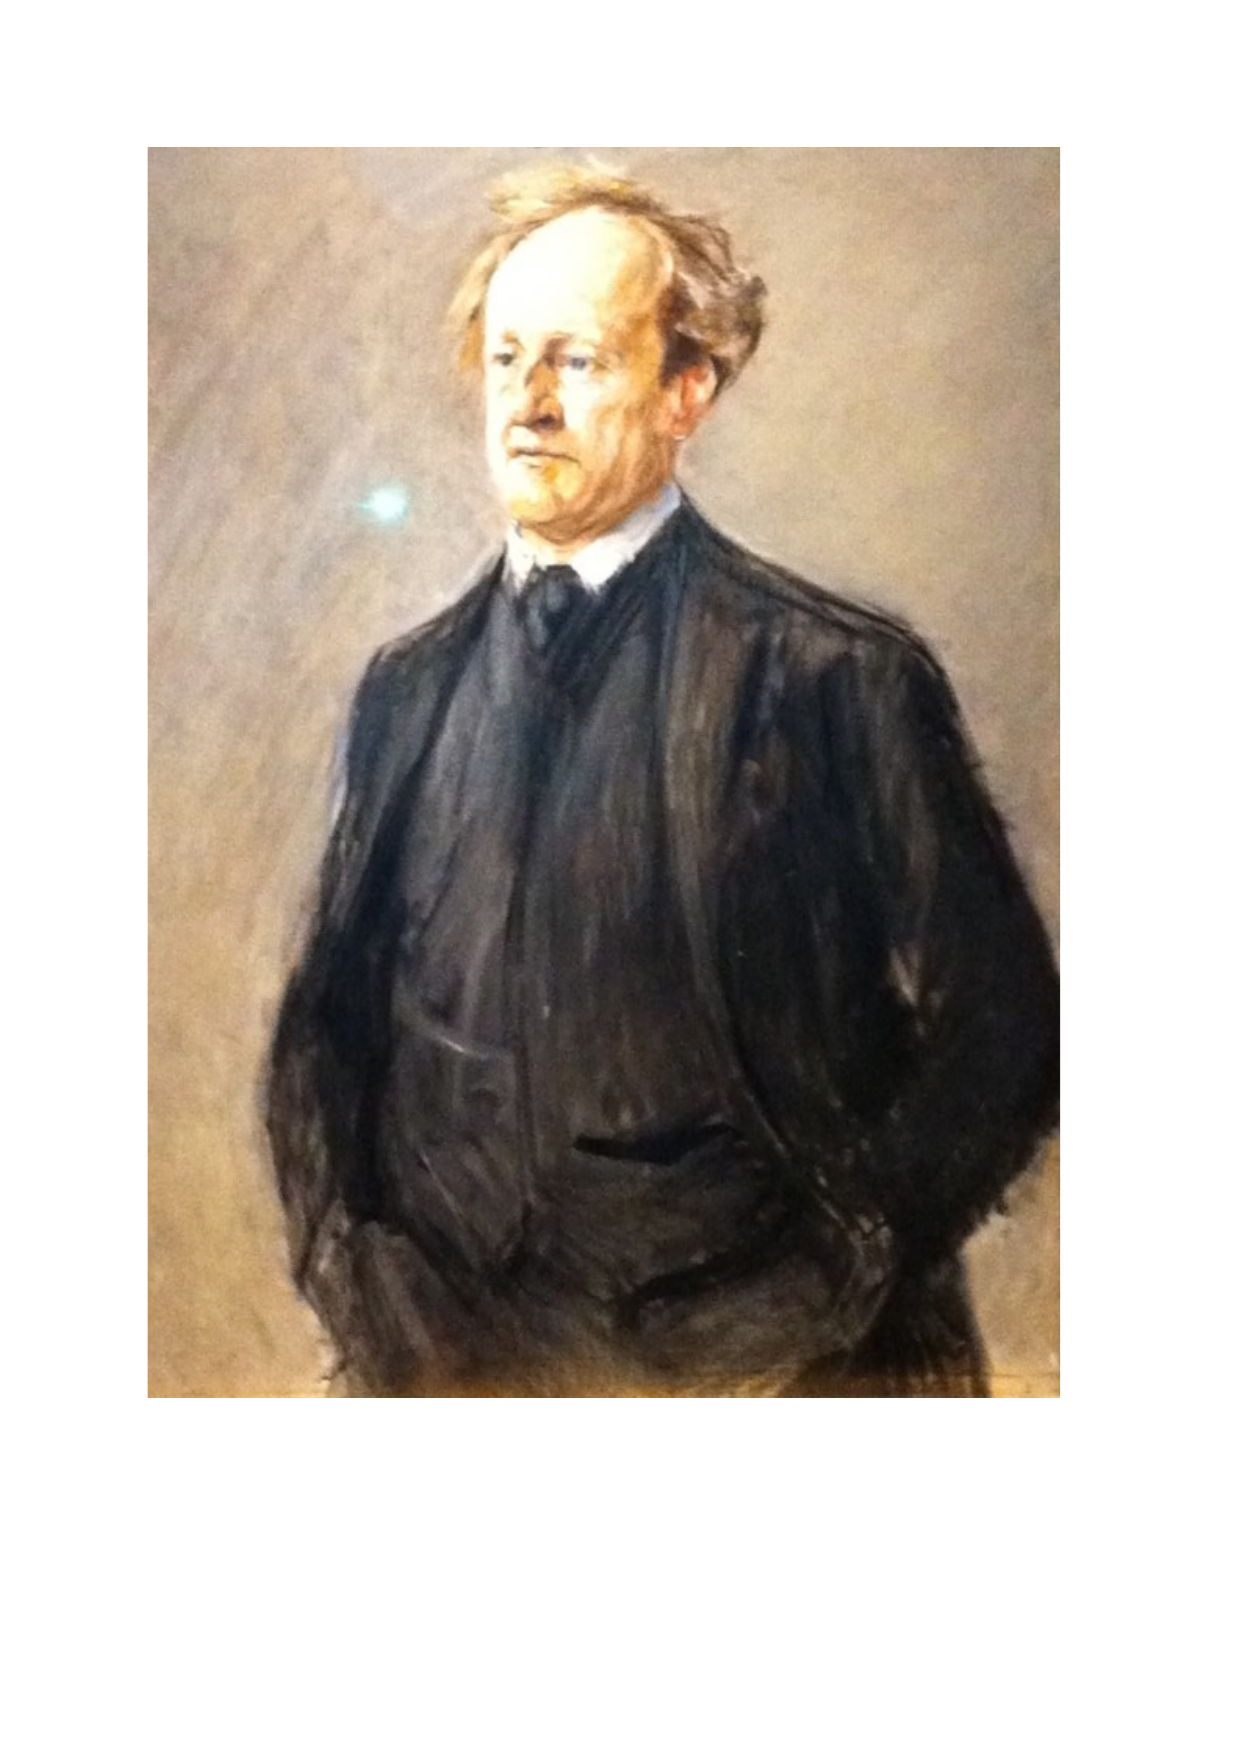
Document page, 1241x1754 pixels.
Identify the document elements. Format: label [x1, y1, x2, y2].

picture [147, 147, 1060, 1398]
